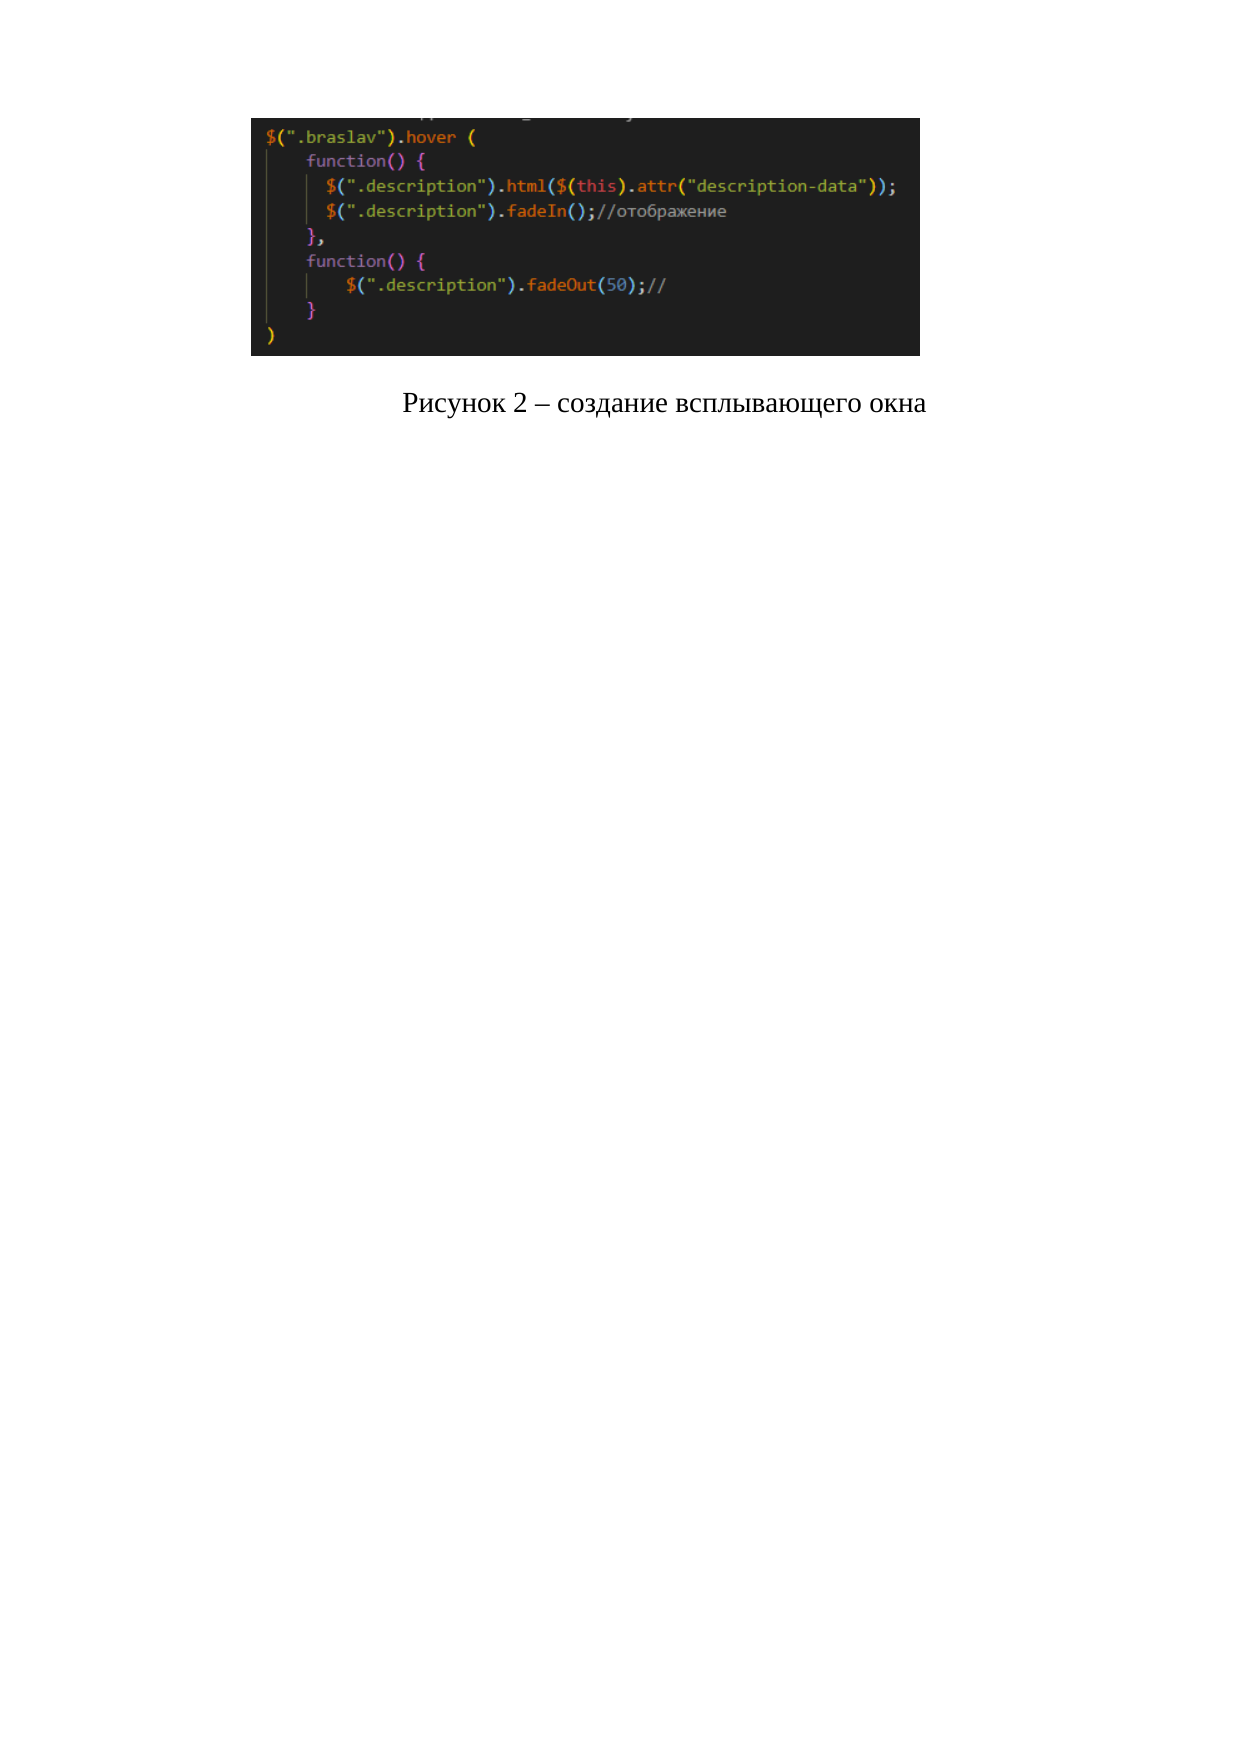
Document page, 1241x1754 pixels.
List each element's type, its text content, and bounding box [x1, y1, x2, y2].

text Рисунок 2 – создание всплывающего окна [177, 385, 1152, 418]
picture [251, 118, 920, 356]
